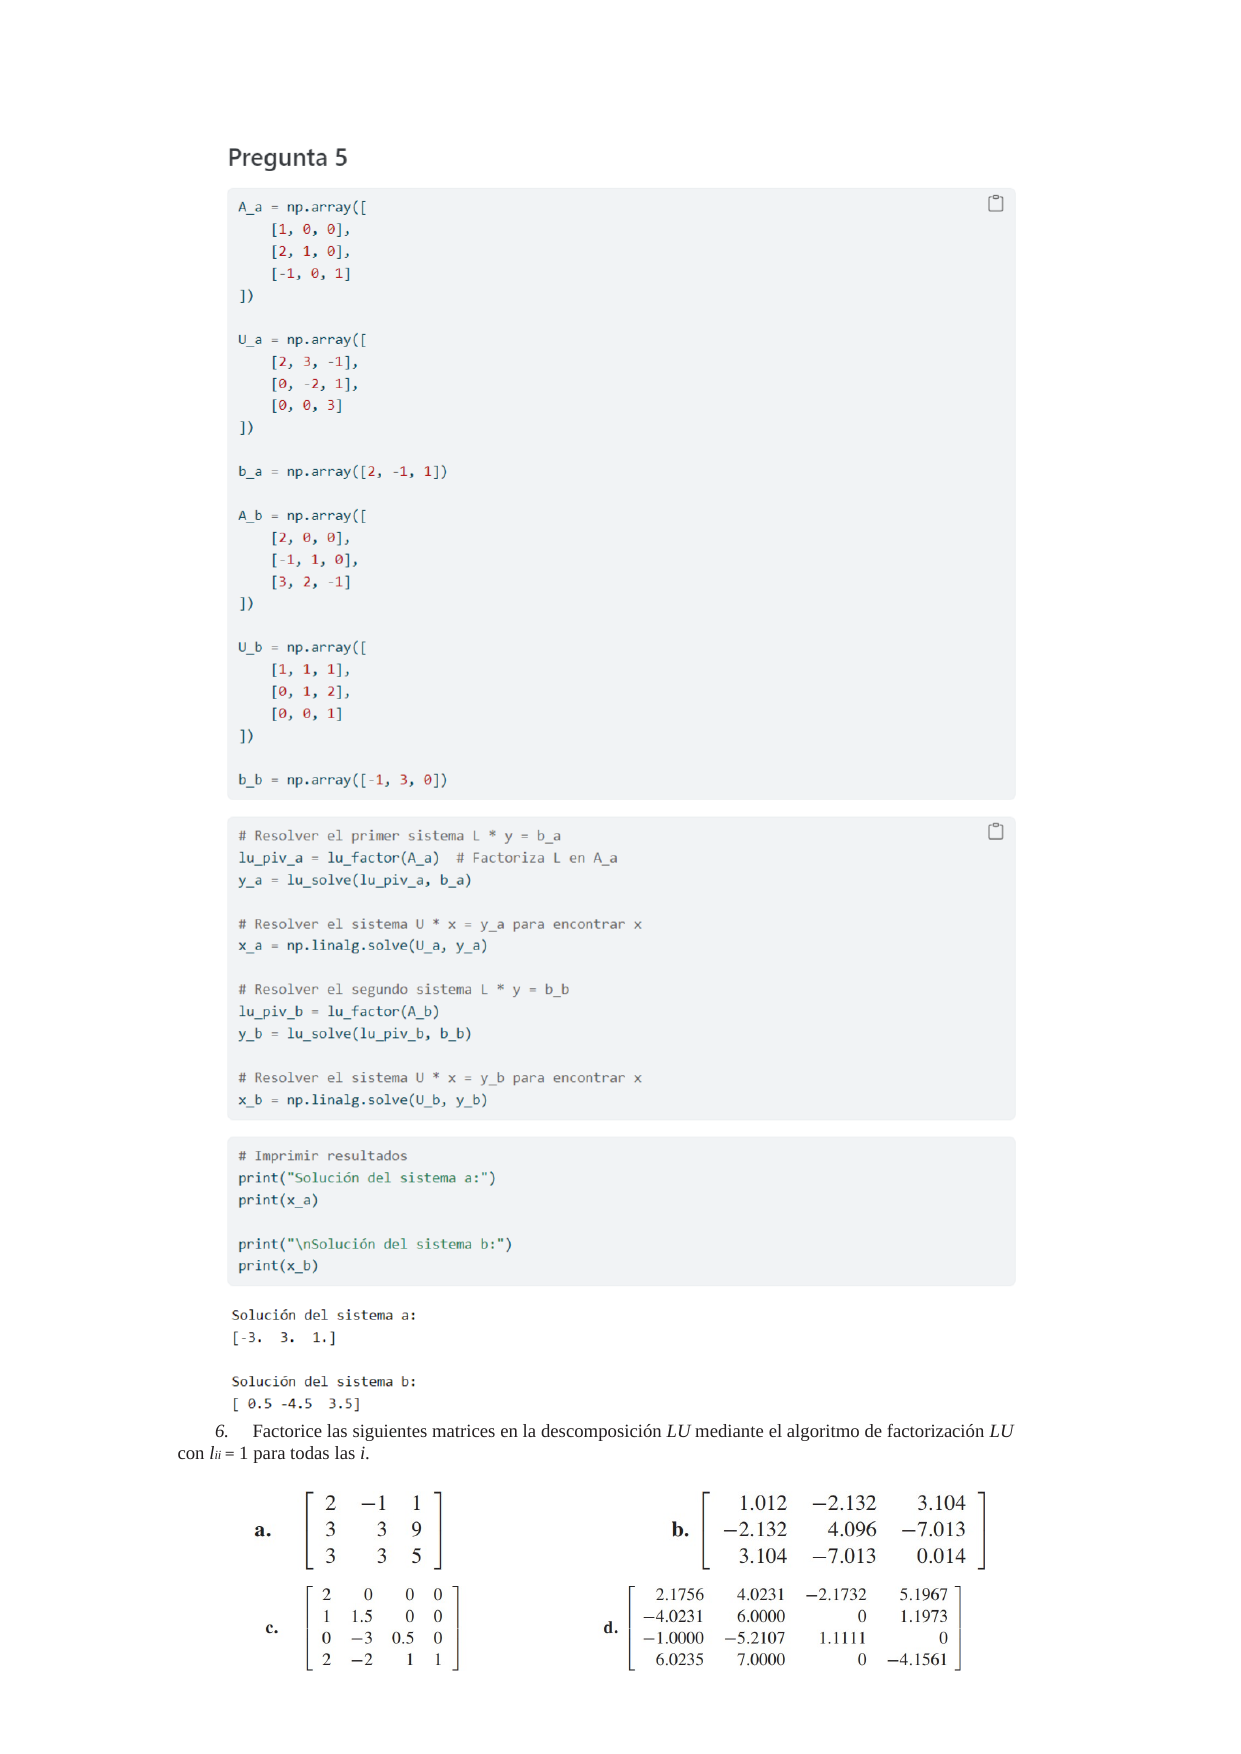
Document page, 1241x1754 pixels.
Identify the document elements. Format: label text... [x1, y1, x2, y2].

picture [216, 137, 1022, 1421]
picture [254, 1491, 985, 1570]
text con lii = 1 para todas las i. [177, 1442, 1071, 1464]
list Factorice las siguientes matrices en la descomposición LU mediante el algoritmo de factorización LU [215, 1420, 1071, 1442]
picture [265, 1586, 961, 1671]
